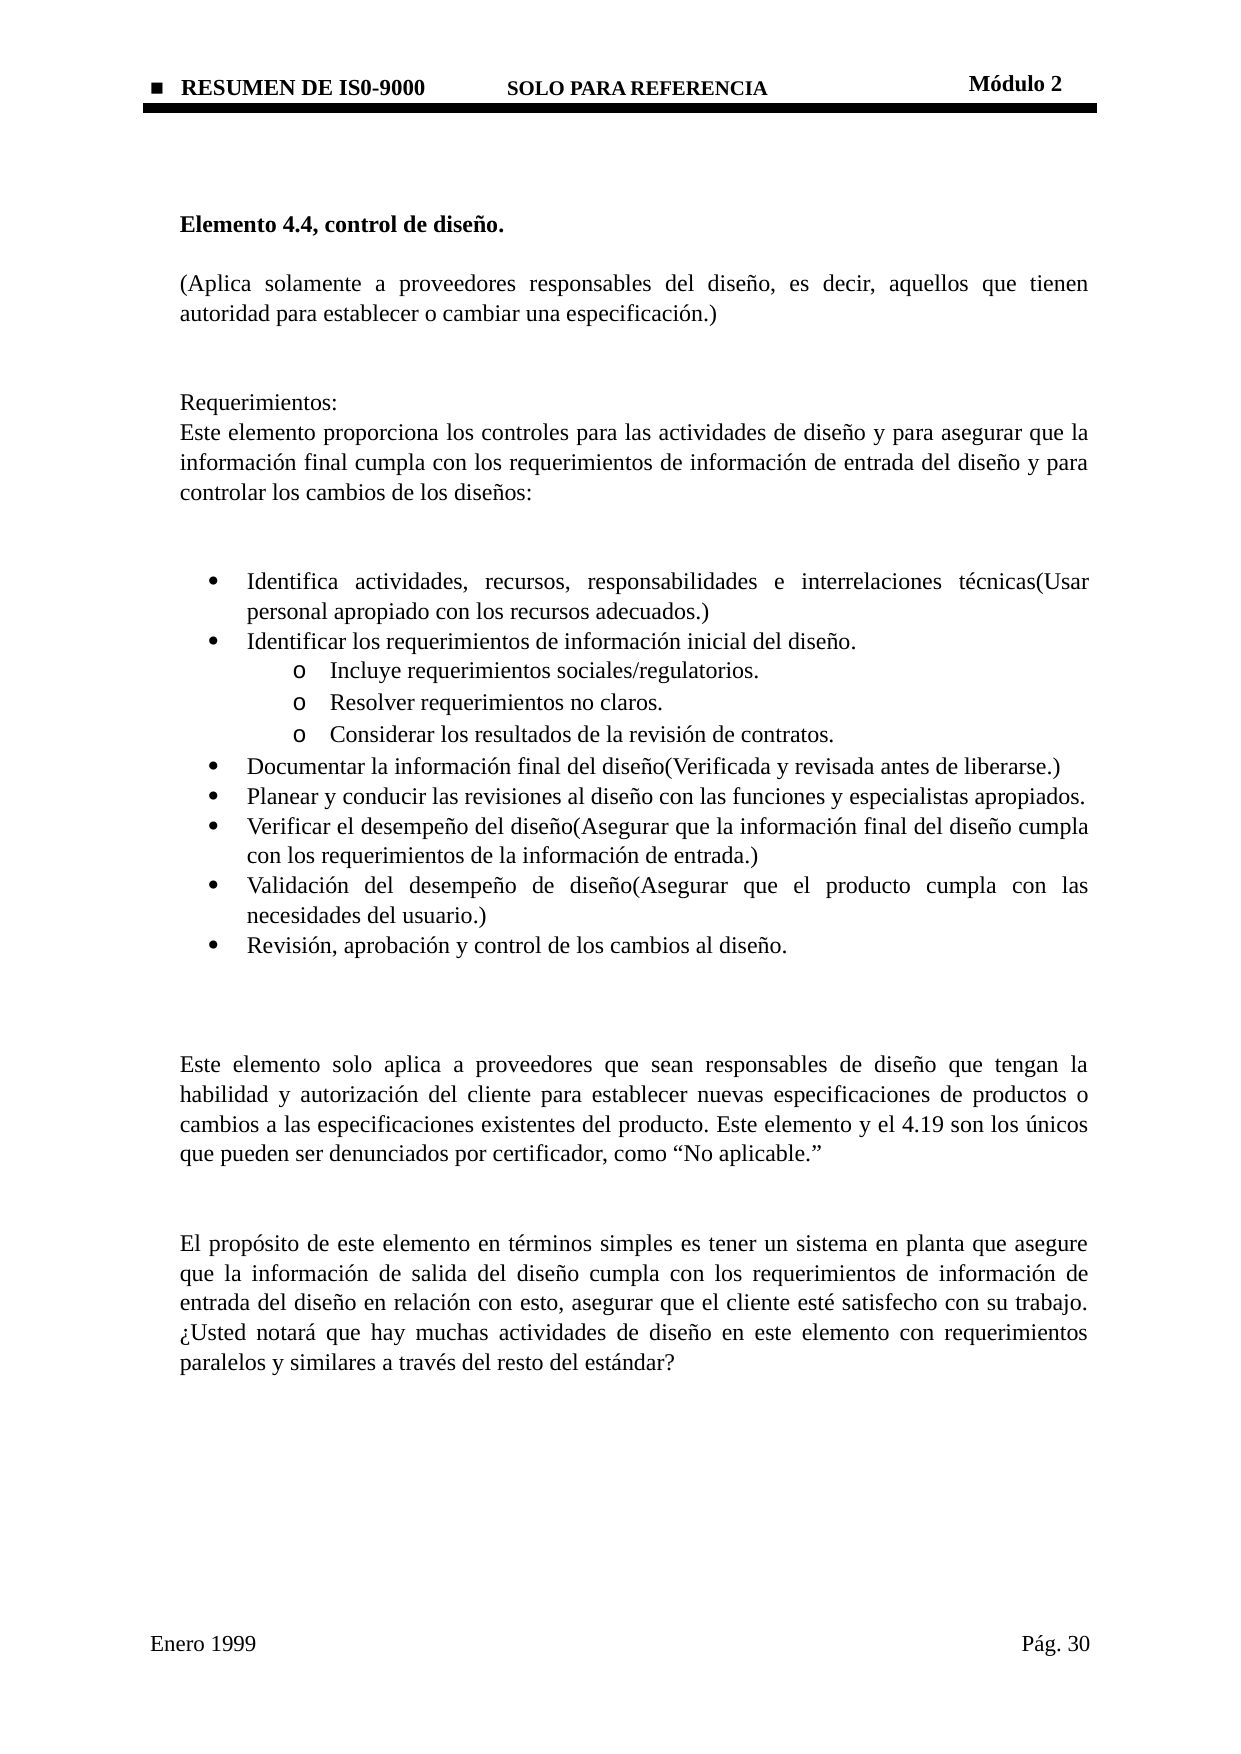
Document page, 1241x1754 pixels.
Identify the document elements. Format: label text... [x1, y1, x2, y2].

list Resolver requerimientos no claros. [292, 688, 1090, 718]
list Validación del desempeño de diseño(Asegurar que el producto cumpla con las necesidades del usuario.) [209, 871, 1090, 929]
list Planear y conducir las revisiones al diseño con las funciones y especialistas apropiados. [209, 782, 1090, 809]
list Revisión, aprobación y control de los cambios al diseño. [209, 931, 1090, 958]
list Documentar la información final del diseño(Verificada y revisada antes de liberarse.) [209, 752, 1090, 780]
list Incluye requerimientos sociales/regulatorios. [292, 656, 1090, 686]
text Elemento 4.4, control de diseño. [179, 209, 1090, 237]
list Verificar el desempeño del diseño(Asegurar que la información final del diseño cumpla con los requerimientos de la información de entrada.) [209, 812, 1090, 869]
list Identificar los requerimientos de información inicial del diseño. [209, 627, 1090, 654]
text Este elemento solo aplica a proveedores que sean responsables de diseño que tengan la habilidad y autorización del cliente para establecer nuevas especificaciones de productos o cambios a las especificaciones existentes del producto. Este elemento y el 4.19 son los únicos que pueden ser denunciados por certificador, como “No aplicable.” [179, 1050, 1090, 1167]
text Este elemento proporciona los controles para las actividades de diseño y para asegurar que la información final cumpla con los requerimientos de información de entrada del diseño y para controlar los cambios de los diseños: [179, 418, 1090, 505]
list Considerar los resultados de la revisión de contratos. [292, 720, 1090, 750]
text El propósito de este elemento en términos simples es tener un sistema en planta que asegure que la información de salida del diseño cumpla con los requerimientos de información de entrada del diseño en relación con esto, asegurar que el cliente esté satisfecho con su trabajo. ¿Usted notará que hay muchas actividades de diseño en este elemento con requerimientos paralelos y similares a través del resto del estándar? [179, 1229, 1090, 1376]
list Identifica actividades, recursos, responsabilidades e interrelaciones técnicas(Usar personal apropiado con los recursos adecuados.) [209, 567, 1090, 624]
text Requerimientos: [179, 388, 1090, 416]
text (Aplica solamente a proveedores responsables del diseño, es decir, aquellos que tienen autoridad para establecer o cambiar una especificación.) [179, 269, 1090, 327]
